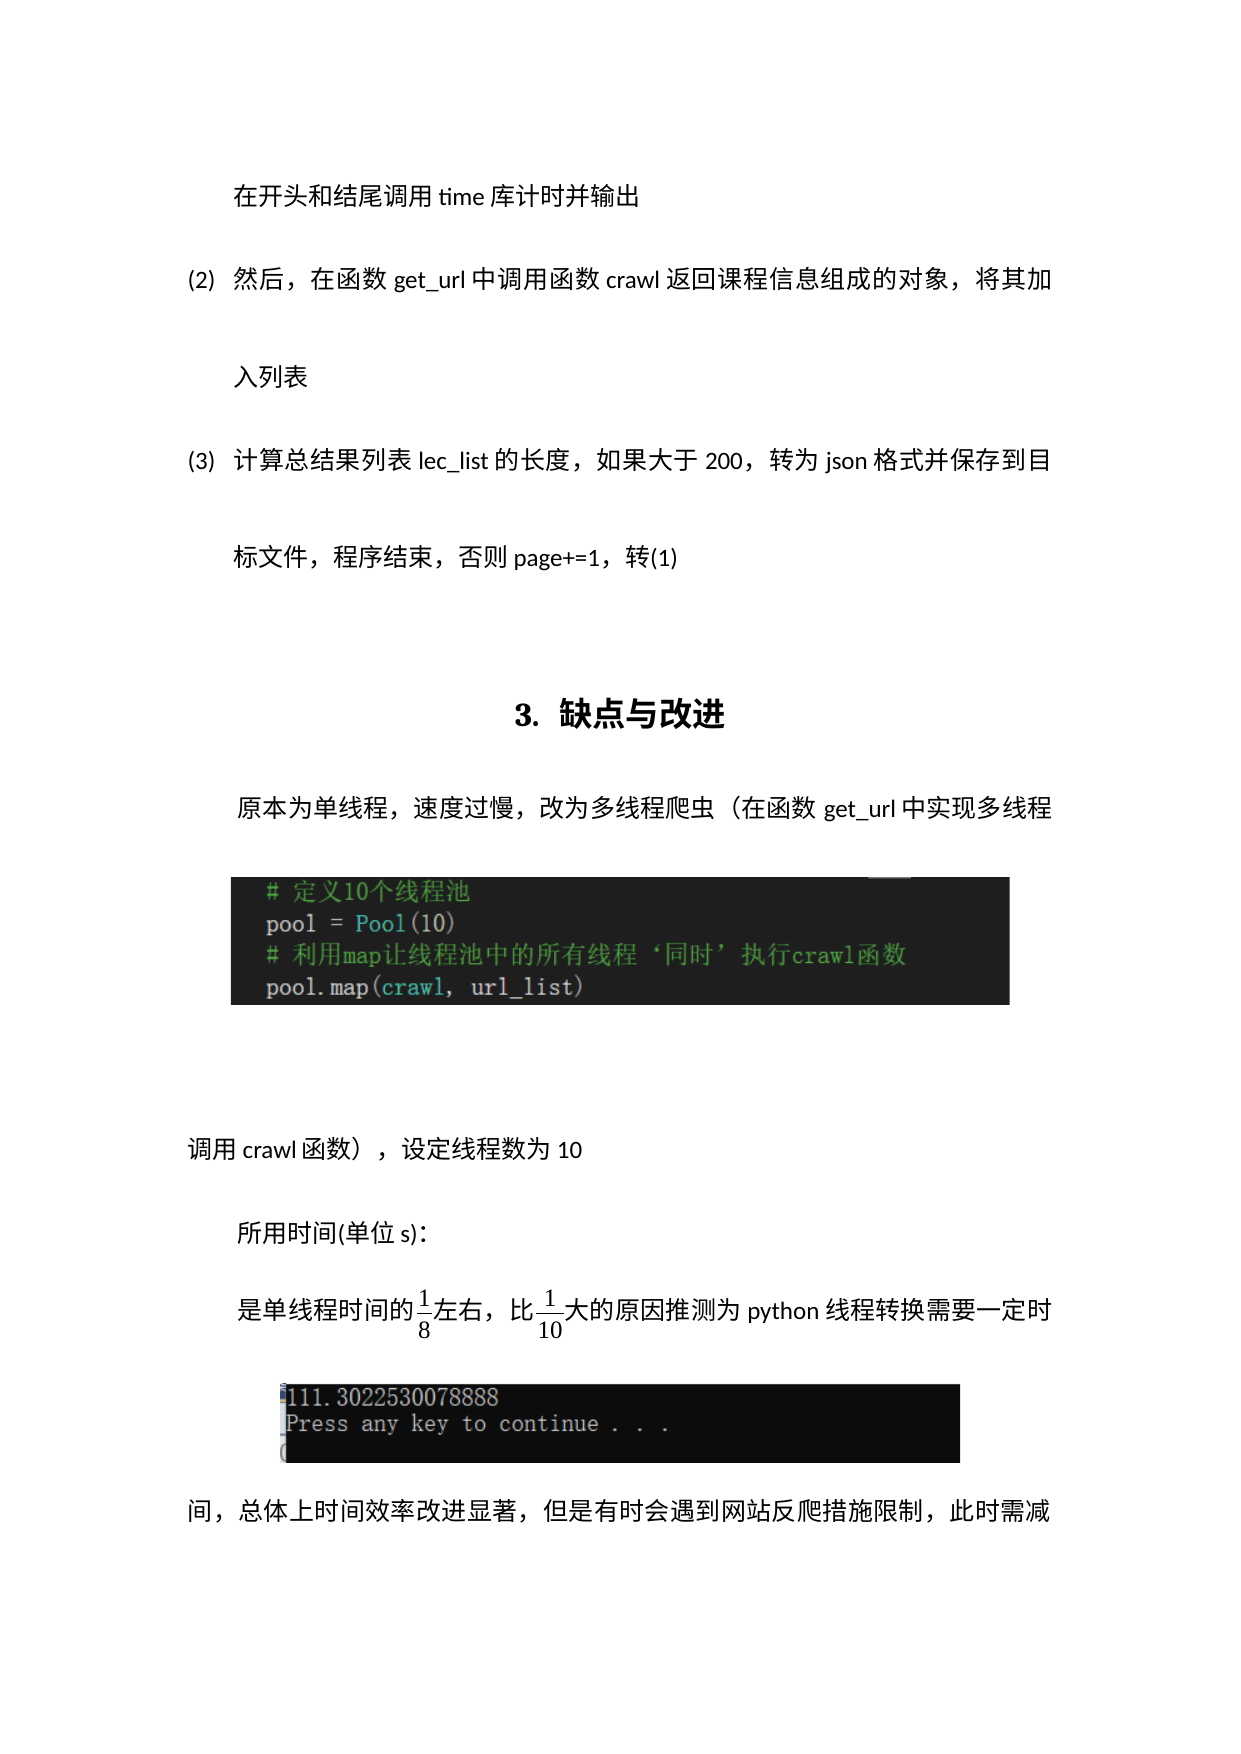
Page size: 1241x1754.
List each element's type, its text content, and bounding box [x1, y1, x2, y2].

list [187, 162, 1053, 227]
list 计算总结果列表lec_list的长度，如果大于200，转为json格式并保存到目标文件，程序结束，否则page+=1，转(1) [187, 426, 1053, 588]
list 然后，在函数get_url中调用函数crawl返回课程信息组成的对象，将其加入列表 [187, 245, 1053, 408]
picture [280, 1383, 961, 1463]
picture [230, 877, 1010, 1005]
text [187, 1282, 1053, 1542]
text 所用时间(单位s)： [187, 1199, 1053, 1264]
title 缺点与改进 [187, 679, 1053, 744]
